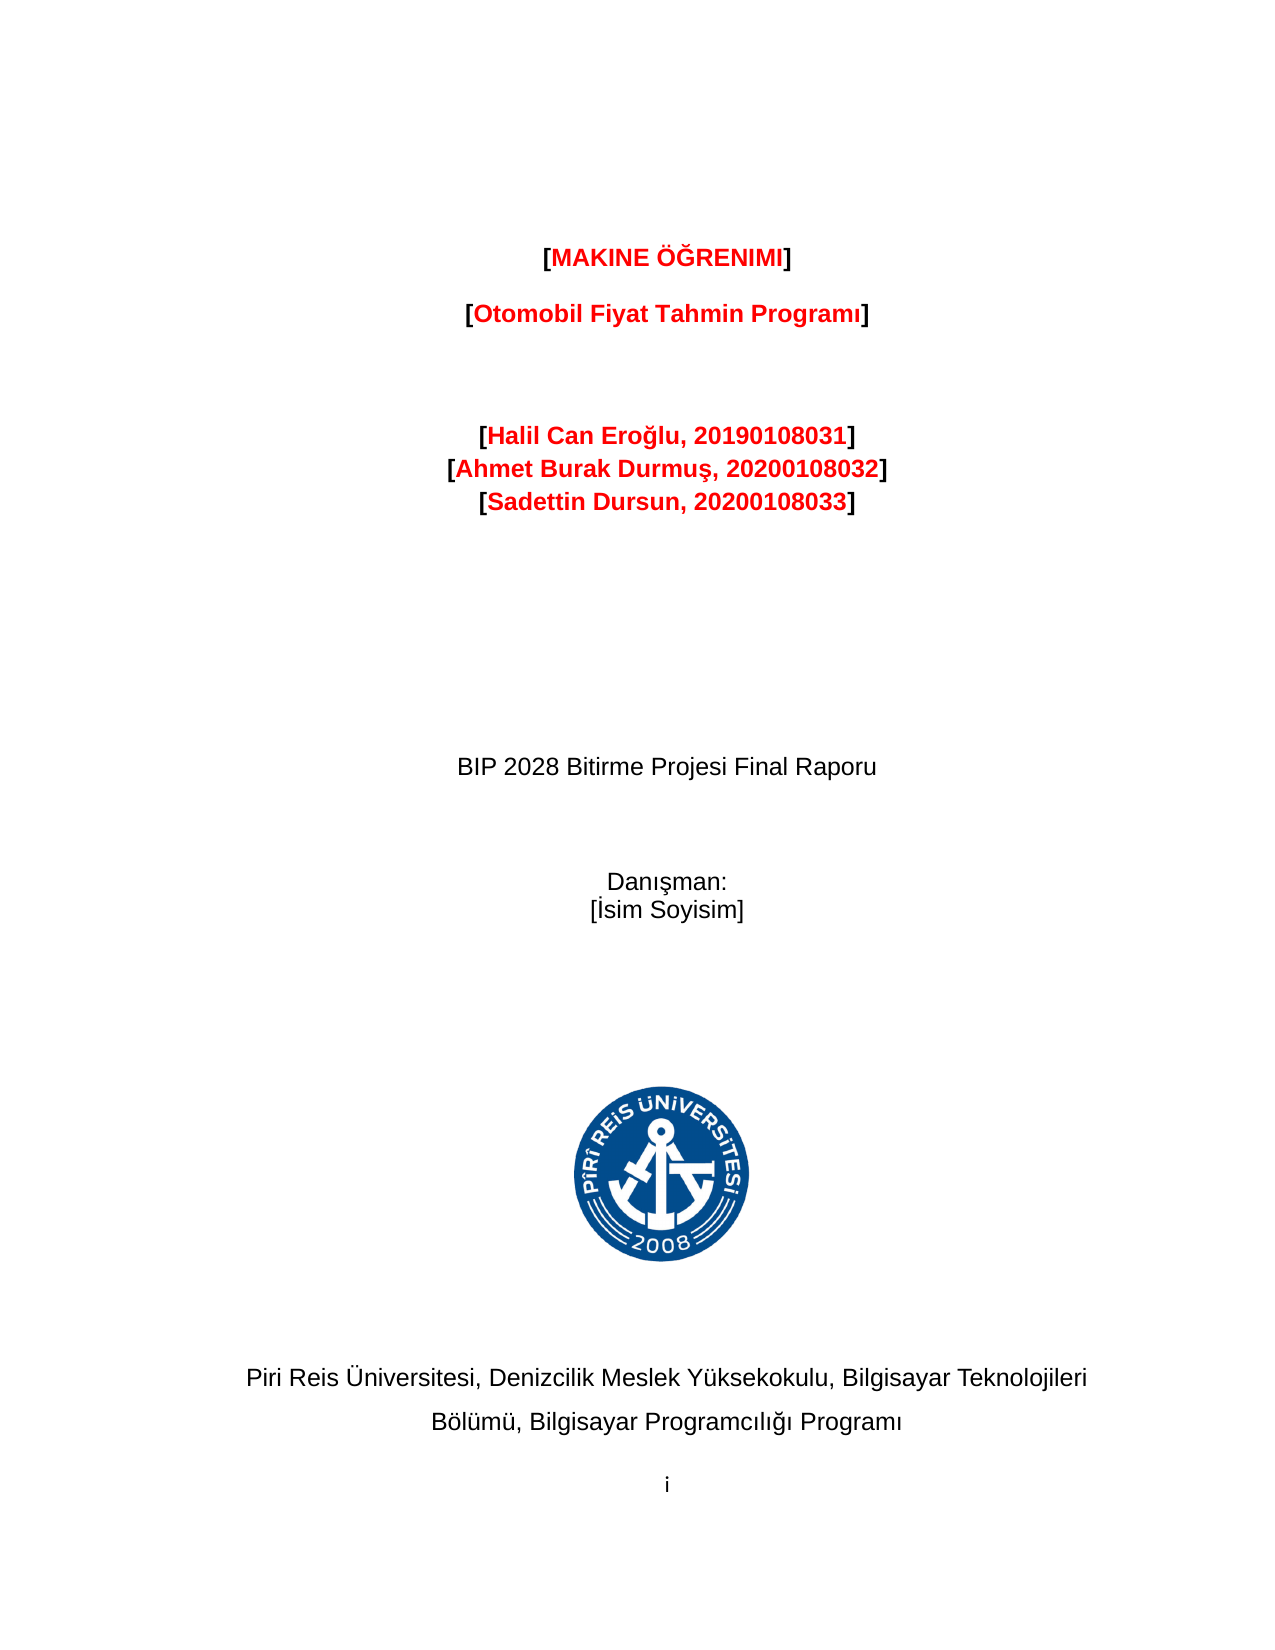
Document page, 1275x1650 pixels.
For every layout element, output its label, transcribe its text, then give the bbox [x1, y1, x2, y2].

text [Otomobil Fiyat Tahmin Programı] [207, 299, 1127, 327]
picture [561, 1077, 760, 1275]
text Danışman: [207, 867, 1127, 895]
text [Makine Öğrenimi] [207, 243, 1127, 272]
text [İsim Soyisim] [207, 895, 1127, 924]
text Piri Reis Üniversitesi, Denizcilik Meslek Yüksekokulu, Bilgisayar Teknolojileri Bölümü, Bilgisayar Programcılığı Programı [207, 1363, 1127, 1435]
text [Ahmet Burak Durmuş, 20200108032] [207, 454, 1127, 483]
text BIP 2028 Bitirme Projesi Final Raporu [207, 752, 1127, 780]
text [Sadettin Dursun, 20200108033] [207, 487, 1127, 516]
text [Halil Can Eroğlu, 20190108031] [207, 421, 1127, 450]
